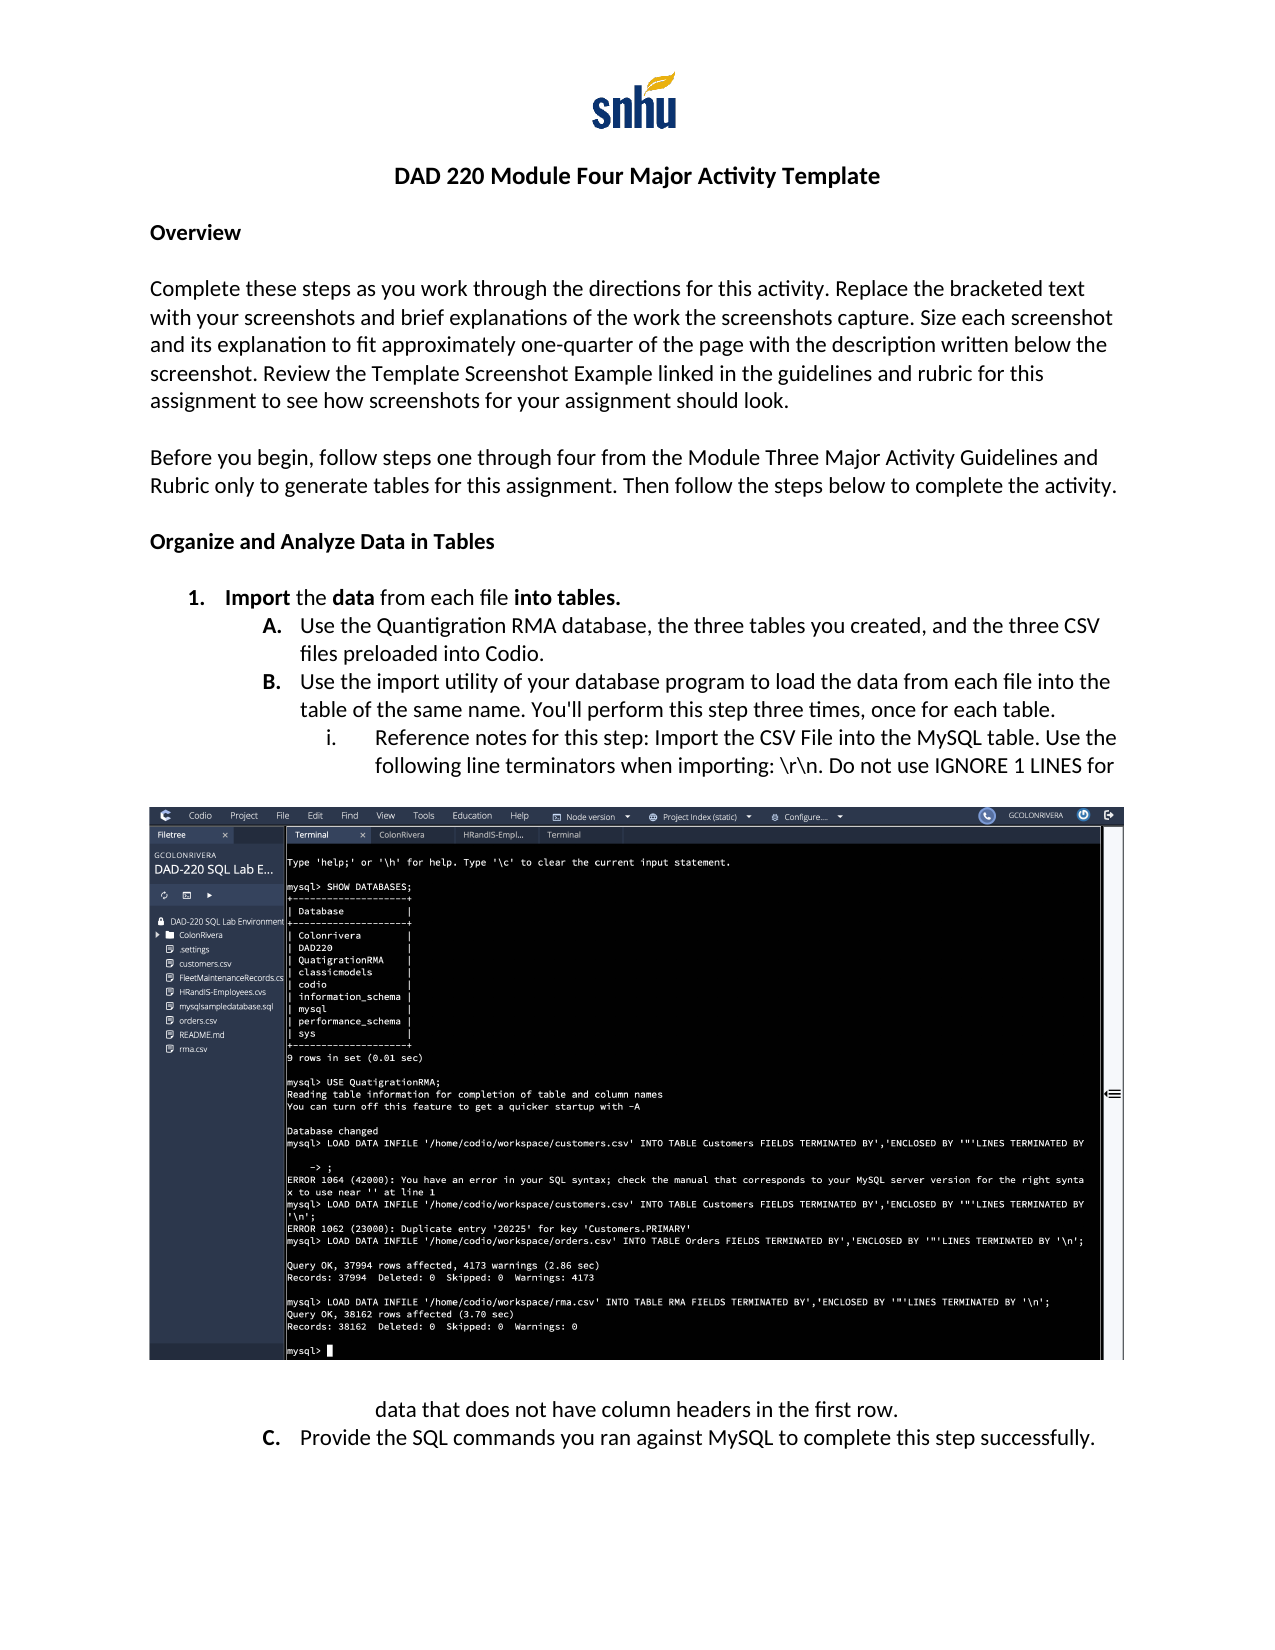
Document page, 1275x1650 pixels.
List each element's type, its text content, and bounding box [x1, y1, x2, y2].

subtitle Organize and Analyze Data in Tables [150, 527, 1125, 555]
subtitle Overview [150, 218, 1125, 247]
list Provide the SQL commands you ran against MySQL to complete this step successfully. [262, 1423, 1125, 1451]
picture [573, 65, 702, 137]
list Use the Quantigration RMA database, the three tables you created, and the three CSV files preloaded into Codio. [262, 611, 1125, 667]
subtitle DAD 220 Module Four Major Activity Template [150, 160, 1125, 191]
list Import the data from each file into tables. [187, 583, 1125, 611]
list Use the import utility of your database program to load the data from each file into the table of the same name. You'll perform this step three times, once for each table. [262, 667, 1125, 723]
text Before you begin, follow steps one through four from the Module Three Major Activity Guidelines and Rubric only to generate tables for this assignment. Then follow the steps below to complete the activity. [150, 443, 1125, 499]
text Complete these steps as you work through the directions for this activity. Replace the bracketed text with your screenshots and brief explanations of the work the screenshots capture. Size each screenshot and its explanation to fit approximately one-quarter of the page with the description written below the screenshot. Review the Template Screenshot Example linked in the guidelines and rubric for this assignment to see how screenshots for your assignment should look. [150, 274, 1125, 415]
picture [148, 807, 1124, 1360]
